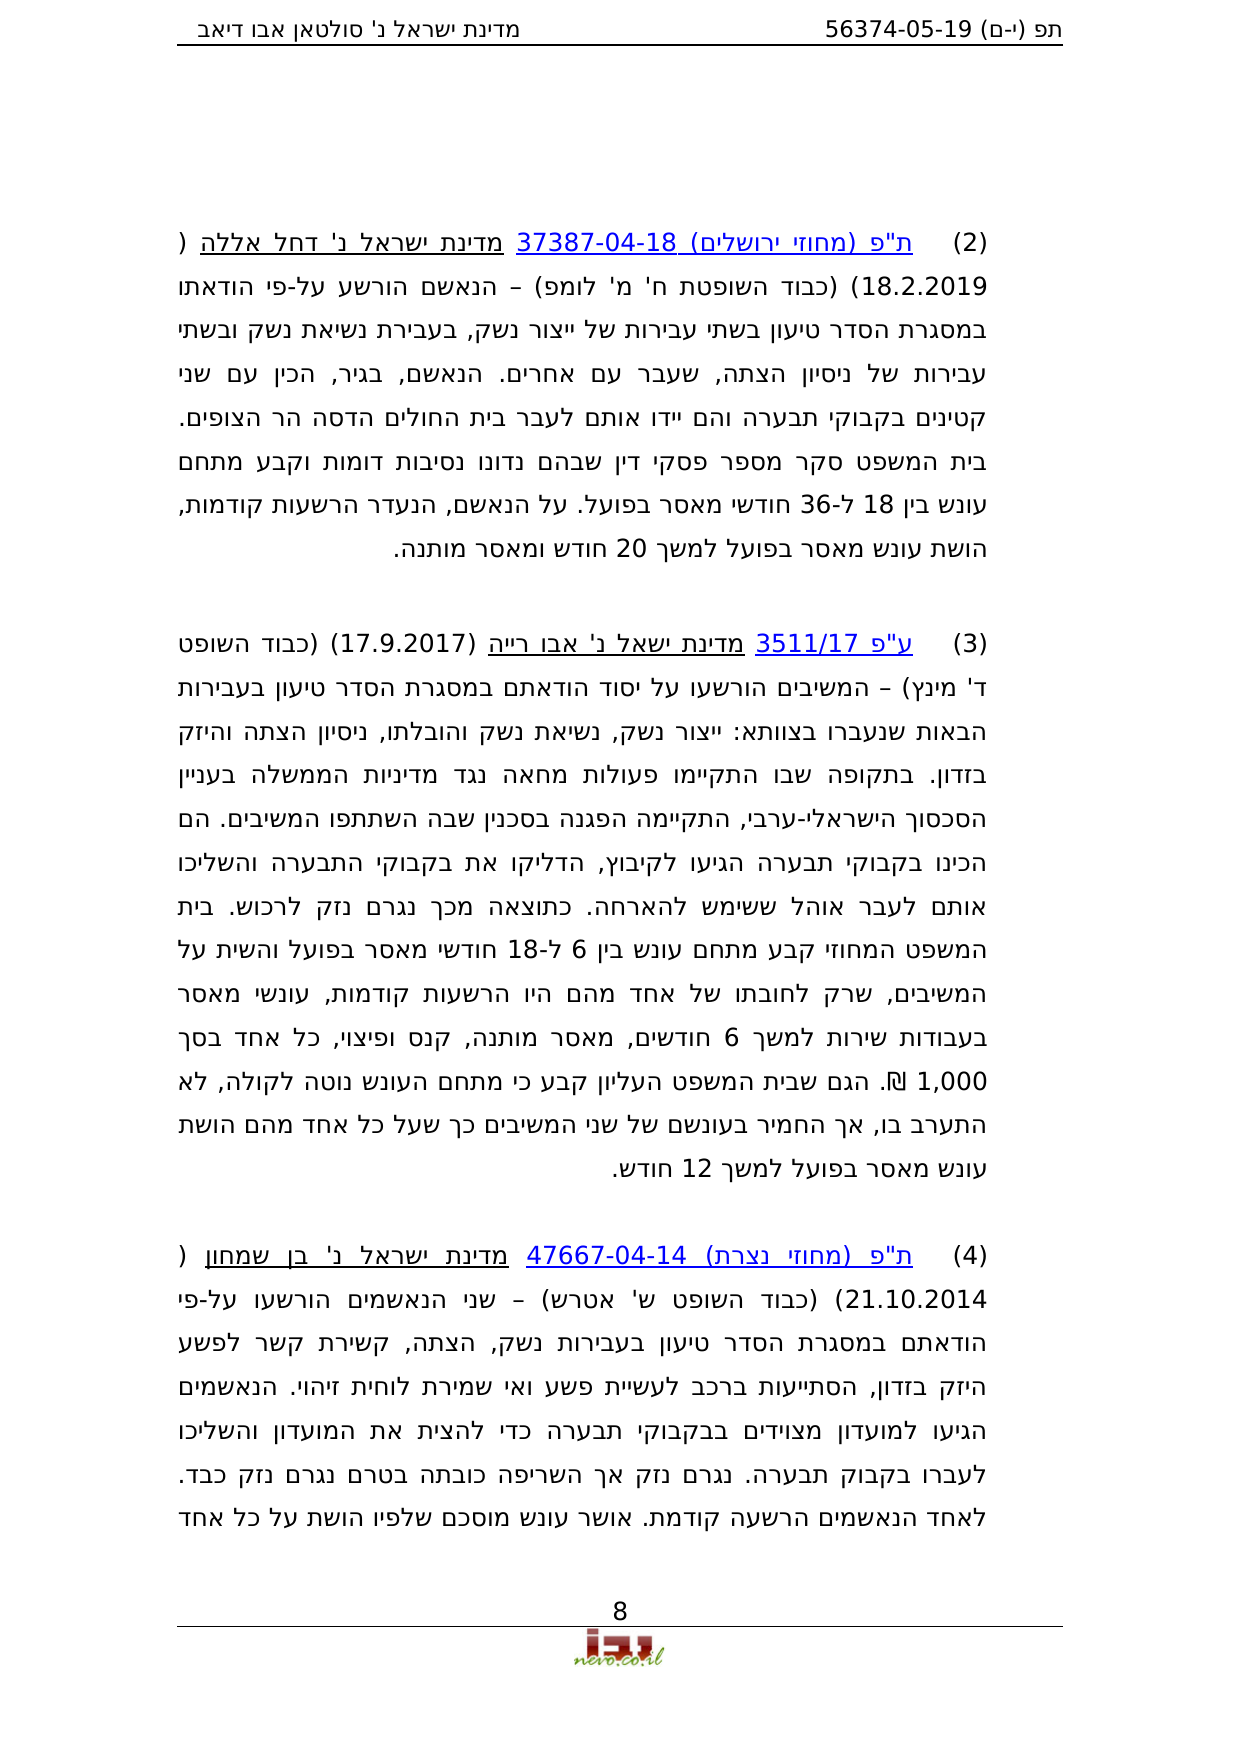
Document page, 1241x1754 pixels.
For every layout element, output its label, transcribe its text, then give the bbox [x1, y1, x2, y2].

picture [574, 1628, 666, 1667]
text (2) ת"פ (מחוזי ירושלים) 37387-04-18 מדינת ישראל נ' דחל אללה (18.2.2019) (כבוד השופטת ח' מ' לומפ) – הנאשם הורשע על-פי הודאתו במסגרת הסדר טיעון בשתי עבירות של ייצור נשק, בעבירת נשיאת נשק ובשתי עבירות של ניסיון הצתה, שעבר עם אחרים. הנאשם, בגיר, הכין עם שני קטינים בקבוקי תבערה והם יידו אותם לעבר בית החולים הדסה הר הצופים. בית המשפט סקר מספר פסקי דין שבהם נדונו נסיבות דומות וקבע מתחם עונש בין 18 ל-36 חודשי מאסר בפועל. על הנאשם, הנעדר הרשעות קודמות, הושת עונש מאסר בפועל למשך 20 חודש ומאסר מותנה. [177, 228, 988, 564]
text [177, 1241, 988, 1533]
text (3) ע"פ 3511/17 מדינת ישאל נ' אבו רייה (17.9.2017) (כבוד השופט ד' מינץ) – המשיבים הורשעו על יסוד הודאתם במסגרת הסדר טיעון בעבירות הבאות שנעברו בצוותא: ייצור נשק, נשיאת נשק והובלתו, ניסיון הצתה והיזק בזדון. בתקופה שבו התקיימו פעולות מחאה נגד מדיניות הממשלה בעניין הסכסוך הישראלי-ערבי, התקיימה הפגנה בסכנין שבה השתתפו המשיבים. הם הכינו בקבוקי תבערה הגיעו לקיבוץ, הדליקו את בקבוקי התבערה והשליכו אותם לעבר אוהל ששימש להארחה. כתוצאה מכך נגרם נזק לרכוש. בית המשפט המחוזי קבע מתחם עונש בין 6 ל-18 חודשי מאסר בפועל והשית על המשיבים, שרק לחובתו של אחד מהם היו הרשעות קודמות, עונשי מאסר בעבודות שירות למשך 6 חודשים, מאסר מותנה, קנס ופיצוי, כל אחד בסך 1,000 ₪. הגם שבית המשפט העליון קבע כי מתחם העונש נוטה לקולה, לא התערב בו, אך החמיר בעונשם של שני המשיבים כך שעל כל אחד מהם הושת עונש מאסר בפועל למשך 12 חודש. [177, 629, 988, 1183]
